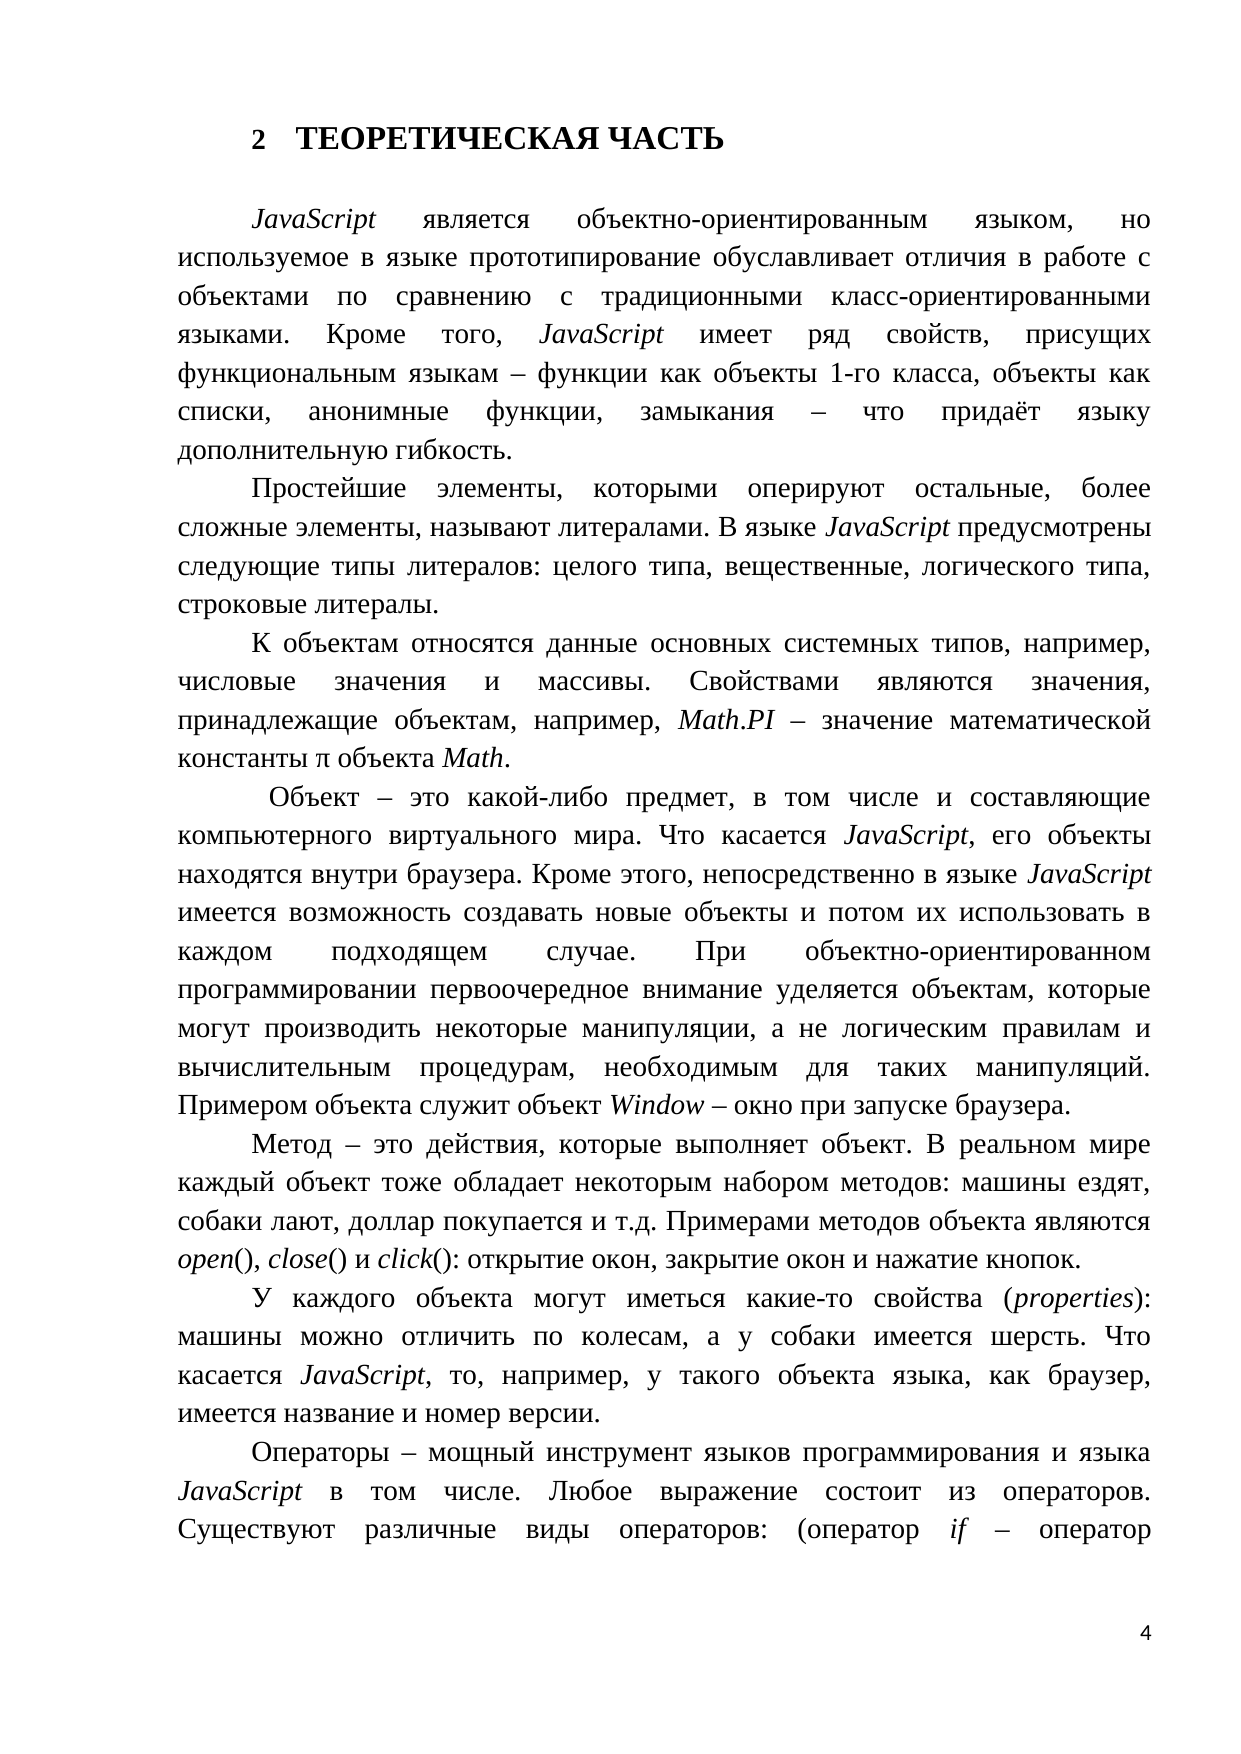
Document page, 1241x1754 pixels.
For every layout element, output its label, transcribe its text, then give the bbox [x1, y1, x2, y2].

text Метод – это действия, которые выполняет объект. В реальном мире каждый объект тоже обладает некоторым набором методов: машины ездят, собаки лают, доллар покупается и т.д. Примерами методов объекта являются open(), close() и click(): открытие окон, закрытие окон и нажатие кнопок. [177, 1126, 1152, 1275]
text У каждого объекта могут иметься какие-то свойства (properties): машины можно отличить по колесам, а у собаки имеется шерсть. Что касается JavaScript, то, например, у такого объекта языка, как браузер, имеется название и номер версии. [177, 1280, 1152, 1429]
text JavaScript является объектно-ориентированным языком, но используемое в языке прототипирование обуславливает отличия в работе с объектами по сравнению с традиционными класс-ориентированными языками. Кроме того, JavaScript имеет ряд свойств, присущих функциональным языкам – функции как объекты 1-го класса, объекты как списки, анонимные функции, замыкания – что придаёт языку дополнительную гибкость. [177, 201, 1152, 466]
text Объект – это какой-либо предмет, в том числе и составляющие компьютерного виртуального мира. Что касается JavaScript, его объекты находятся внутри браузера. Кроме этого, непосредственно в языке JavaScript имеется возможность создавать новые объекты и потом их использовать в каждом подходящем случае. При объектно-ориентированном программировании первоочередное внимание уделяется объектам, которые могут производить некоторые манипуляции, а не логическим правилам и вычислительным процедурам, необходимым для таких манипуляций. Примером объекта служит объект Window – окно при запуске браузера. [177, 779, 1152, 1121]
text К объектам относятся данные основных системных типов, например, числовые значения и массивы. Свойствами являются значения, принадлежащие объектам, например, Math.PI – значение математической константы π объекта Math. [177, 625, 1152, 774]
text Простейшие элементы, которыми оперируют остальные, более сложные элементы, называют литералами. В языке JavaScript предусмотрены следующие типы литералов: целого типа, вещественные, логического типа, строковые литералы. [177, 471, 1152, 620]
subtitle ТЕОРЕТИЧЕСКАЯ ЧАСТЬ [177, 118, 1152, 156]
